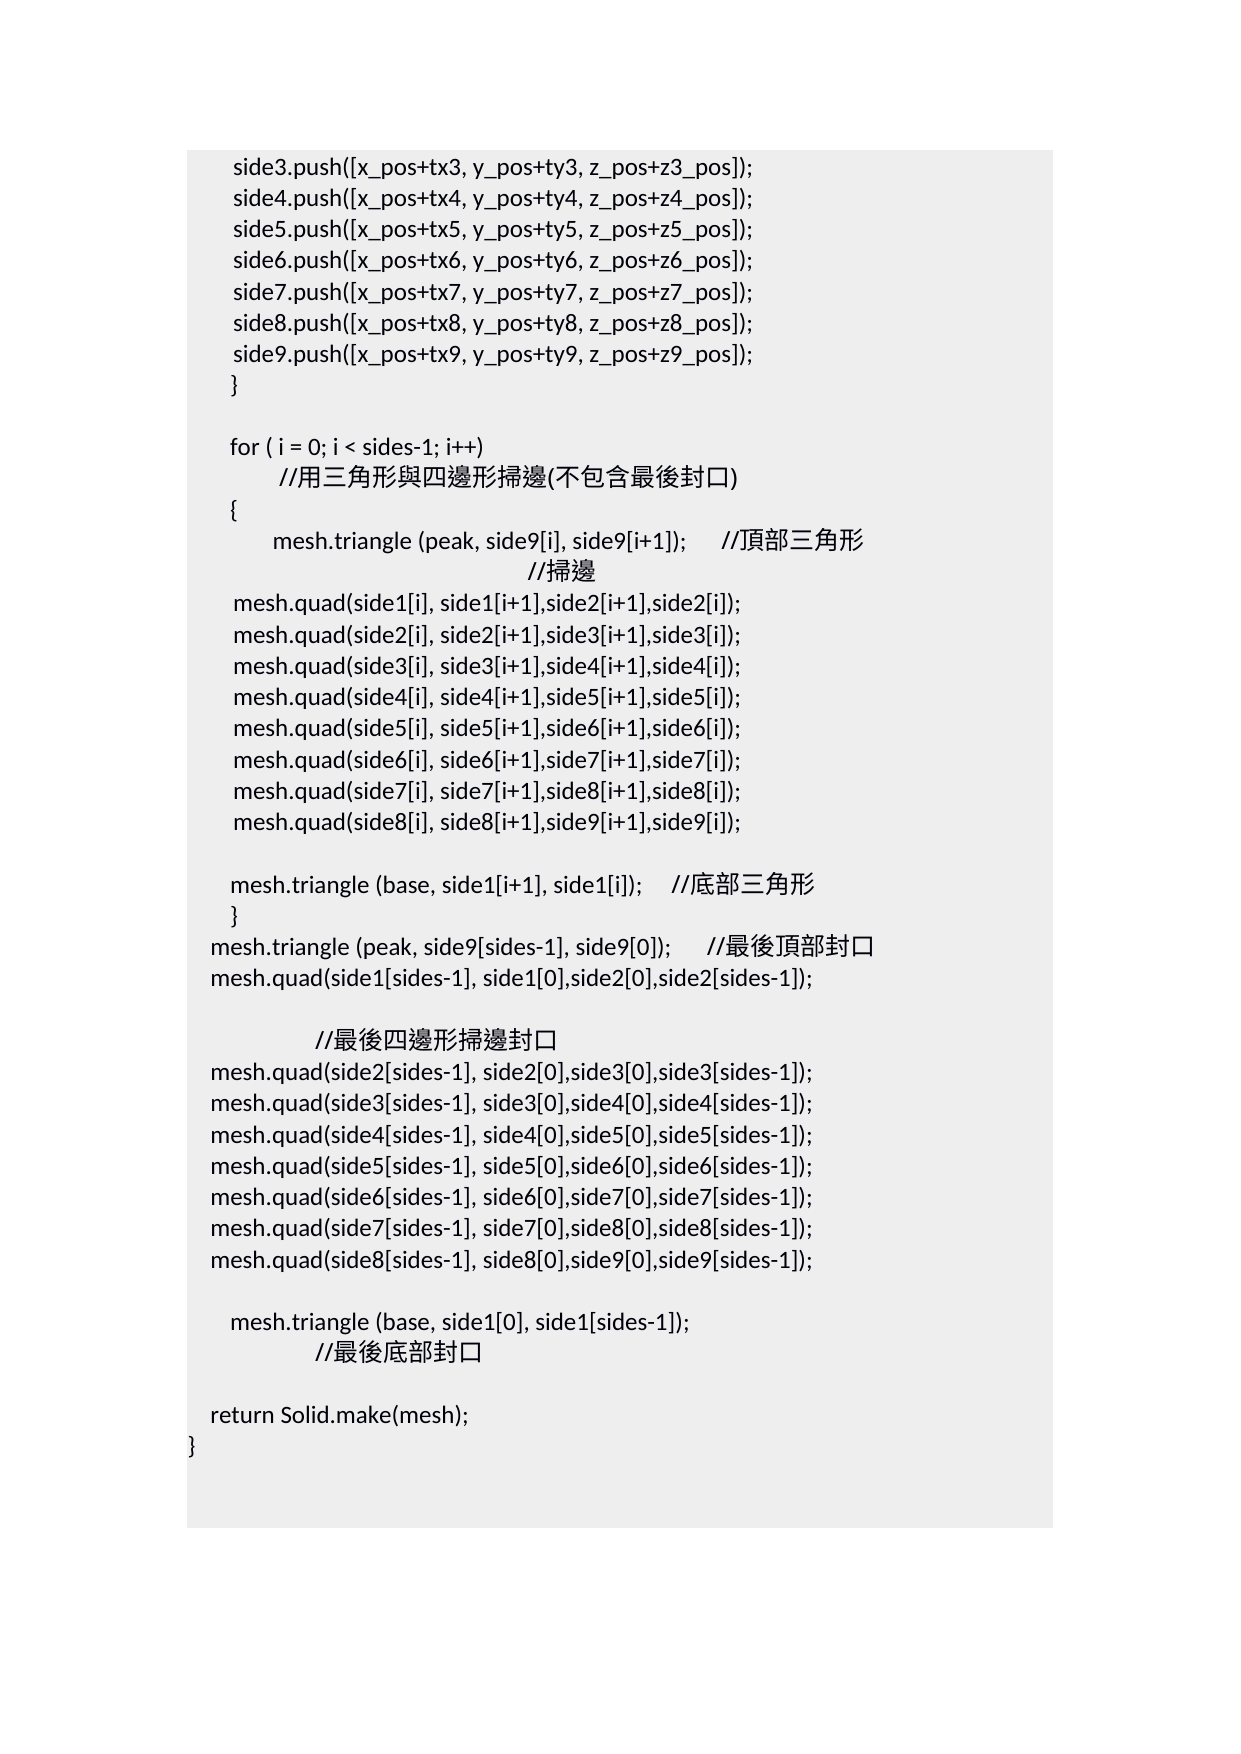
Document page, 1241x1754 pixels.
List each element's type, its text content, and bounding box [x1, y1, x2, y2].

text //最後四邊形掃邊封口 [187, 993, 1053, 1056]
text mesh.triangle (base, side1[0], side1[sides-1]); [187, 1306, 1053, 1337]
text side9.push([x_pos+tx9, y_pos+ty9, z_pos+z9_pos]); [187, 337, 1053, 369]
text mesh.quad(side2[i], side2[i+1],side3[i+1],side3[i]); [187, 618, 1053, 649]
text mesh.quad(side2[sides-1], side2[0],side3[0],side3[sides-1]); [187, 1056, 1053, 1087]
text return Solid.make(mesh); [187, 1398, 1053, 1430]
text mesh.triangle (base, side1[i+1], side1[i]); //底部三角形 [187, 868, 1053, 899]
text mesh.quad(side3[i], side3[i+1],side4[i+1],side4[i]); [187, 649, 1053, 681]
text side4.push([x_pos+tx4, y_pos+ty4, z_pos+z4_pos]); [187, 181, 1053, 212]
text for ( i = 0; i < sides-1; i++) //用三角形與四邊形掃邊(不包含最後封口) [187, 431, 1053, 493]
text mesh.quad(side3[sides-1], side3[0],side4[0],side4[sides-1]); [187, 1087, 1053, 1118]
text mesh.quad(side5[sides-1], side5[0],side6[0],side6[sides-1]); [187, 1149, 1053, 1181]
text mesh.triangle (peak, side9[i], side9[i+1]); //頂部三角形 [187, 524, 1053, 556]
text mesh.quad(side4[i], side4[i+1],side5[i+1],side5[i]); [187, 681, 1053, 712]
text mesh.triangle (peak, side9[sides-1], side9[0]); //最後頂部封口 [187, 931, 1053, 962]
text { [187, 493, 1053, 524]
text side3.push([x_pos+tx3, y_pos+ty3, z_pos+z3_pos]); [187, 150, 1053, 181]
text //最後底部封口 [187, 1337, 1053, 1368]
text } [187, 1430, 1053, 1461]
text side5.push([x_pos+tx5, y_pos+ty5, z_pos+z5_pos]); [187, 212, 1053, 244]
text //掃邊 [187, 556, 1053, 587]
text mesh.quad(side8[sides-1], side8[0],side9[0],side9[sides-1]); [187, 1243, 1053, 1274]
text mesh.quad(side1[sides-1], side1[0],side2[0],side2[sides-1]); [187, 962, 1053, 993]
text side7.push([x_pos+tx7, y_pos+ty7, z_pos+z7_pos]); [187, 275, 1053, 306]
text mesh.quad(side6[i], side6[i+1],side7[i+1],side7[i]); [187, 743, 1053, 774]
text side8.push([x_pos+tx8, y_pos+ty8, z_pos+z8_pos]); [187, 306, 1053, 337]
text mesh.quad(side8[i], side8[i+1],side9[i+1],side9[i]); [187, 806, 1053, 837]
text mesh.quad(side7[sides-1], side7[0],side8[0],side8[sides-1]); [187, 1212, 1053, 1243]
text } [187, 369, 1053, 400]
text } [187, 899, 1053, 931]
text mesh.quad(side7[i], side7[i+1],side8[i+1],side8[i]); [187, 774, 1053, 806]
text mesh.quad(side6[sides-1], side6[0],side7[0],side7[sides-1]); [187, 1181, 1053, 1212]
text mesh.quad(side4[sides-1], side4[0],side5[0],side5[sides-1]); [187, 1118, 1053, 1149]
text mesh.quad(side1[i], side1[i+1],side2[i+1],side2[i]); [187, 587, 1053, 618]
text side6.push([x_pos+tx6, y_pos+ty6, z_pos+z6_pos]); [187, 244, 1053, 275]
text mesh.quad(side5[i], side5[i+1],side6[i+1],side6[i]); [187, 712, 1053, 743]
